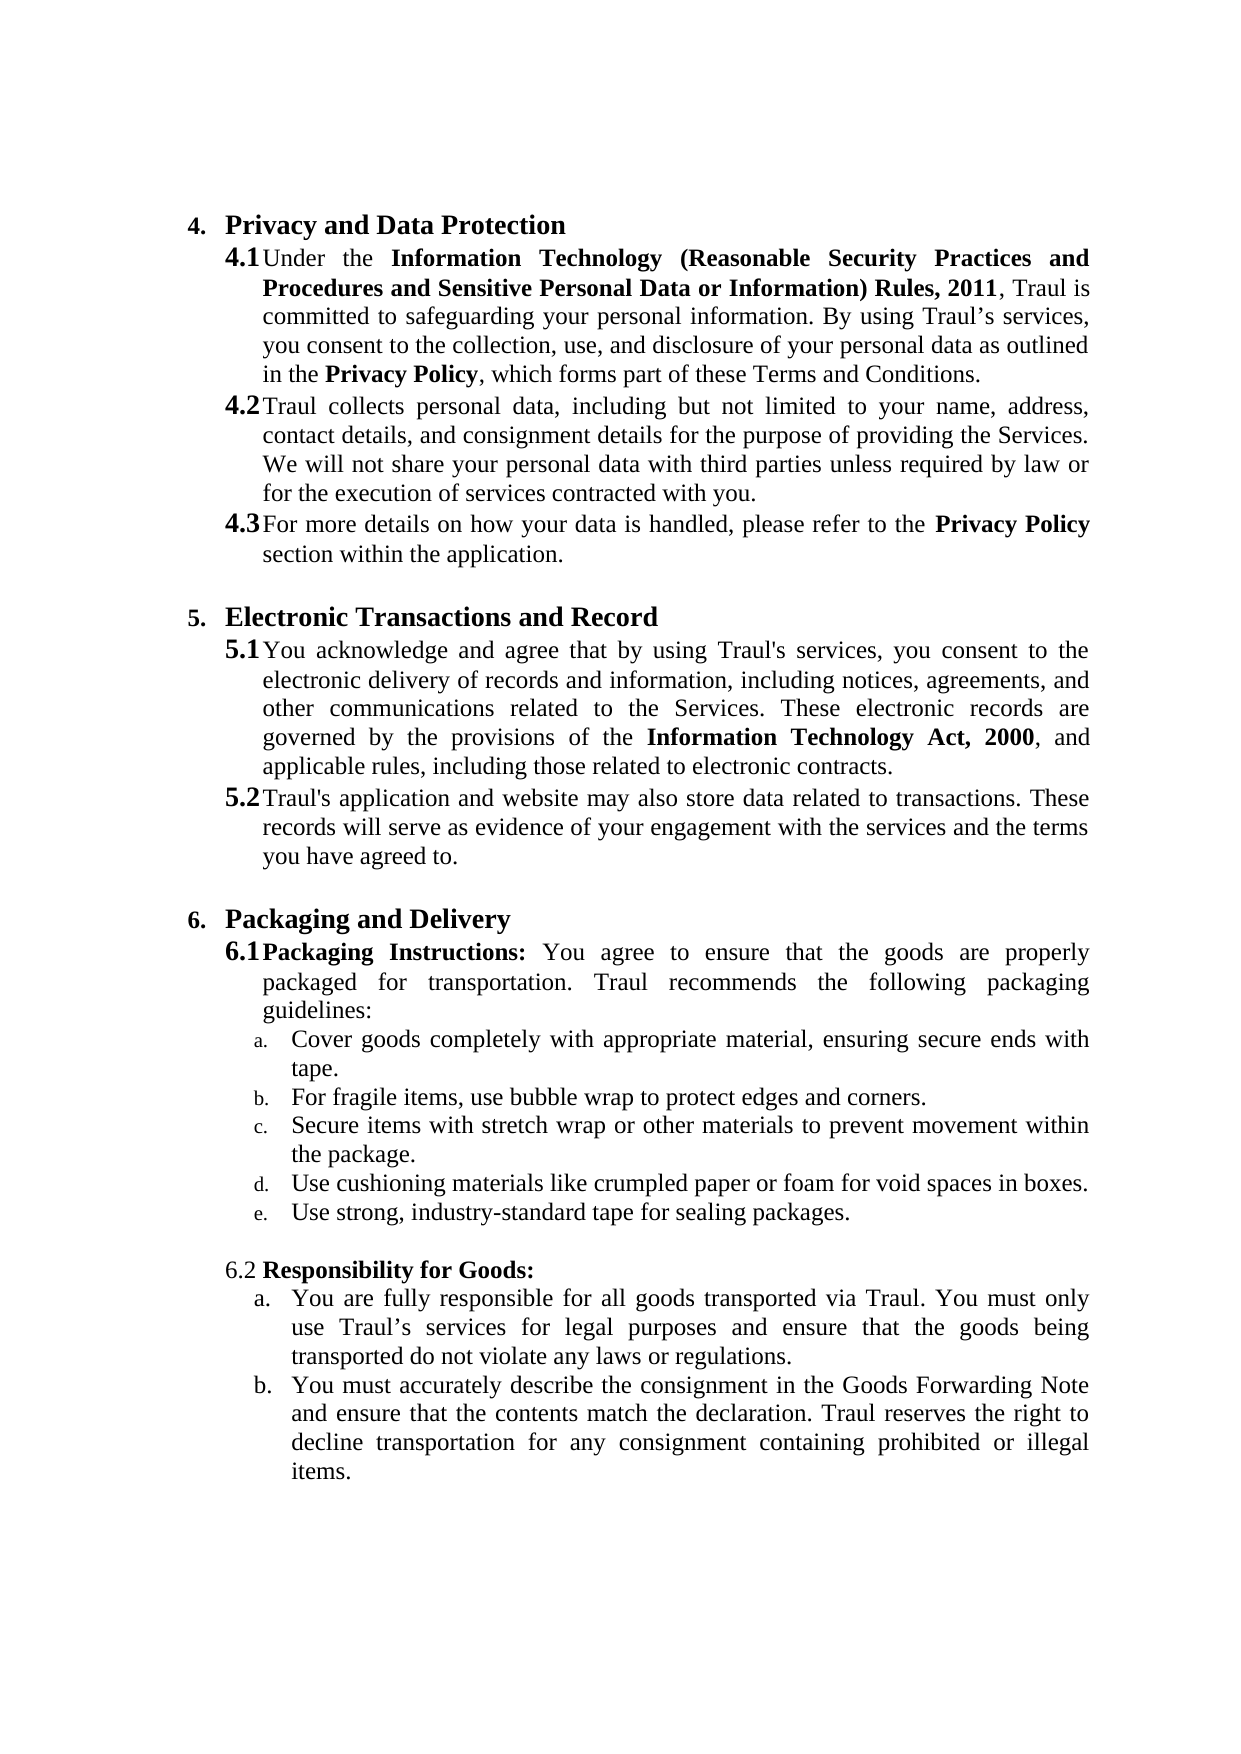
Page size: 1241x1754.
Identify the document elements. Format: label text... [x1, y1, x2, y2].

list Cover goods completely with appropriate material, ensuring secure ends with tape. [253, 1024, 1090, 1082]
list Packaging and Delivery [187, 902, 1090, 934]
list For fragile items, use bubble wrap to protect edges and corners. [253, 1082, 1090, 1111]
list Packaging Instructions: You agree to ensure that the goods are properly packaged for transportation. Traul recommends the following packaging guidelines: [225, 934, 1090, 1024]
list Secure items with stretch wrap or other materials to prevent movement within the package. [253, 1111, 1090, 1168]
list Responsibility for Goods: [225, 1255, 1090, 1283]
list Use strong, industry-standard tape for sealing packages. [253, 1197, 1090, 1226]
list You must accurately describe the consignment in the Goods Forwarding Note and ensure that the contents match the declaration. Traul reserves the right to decline transportation for any consignment containing prohibited or illegal items. [253, 1370, 1090, 1485]
list Traul's application and website may also store data related to transactions. These records will serve as evidence of your engagement with the services and the terms you have agreed to. [225, 780, 1090, 869]
list Under the Information Technology (Reasonable Security Practices and Procedures and Sensitive Personal Data or Information) Rules, 2011, Traul is committed to safeguarding your personal information. By using Traul’s services, you consent to the collection, use, and disclosure of your personal data as outlined in the Privacy Policy, which forms part of these Terms and Conditions. [225, 240, 1090, 388]
list Traul collects personal data, including but not limited to your name, address, contact details, and consignment details for the purpose of providing the Services. We will not share your personal data with third parties unless required by law or for the execution of services contracted with you. [225, 388, 1090, 506]
list Electronic Transactions and Record [187, 600, 1090, 632]
list For more details on how your data is handled, please refer to the Privacy Policy section within the application. [225, 506, 1090, 567]
list You acknowledge and agree that by using Traul's services, you consent to the electronic delivery of records and information, including notices, agreements, and other communications related to the Services. These electronic records are governed by the provisions of the Information Technology Act, 2000, and applicable rules, including those related to electronic contracts. [225, 632, 1090, 780]
list Use cushioning materials like crumpled paper or foam for void spaces in boxes. [253, 1168, 1090, 1197]
list You are fully responsible for all goods transported via Traul. You must only use Traul’s services for legal purposes and ensure that the goods being transported do not violate any laws or regulations. [253, 1283, 1090, 1370]
list Privacy and Data Protection [187, 208, 1090, 240]
